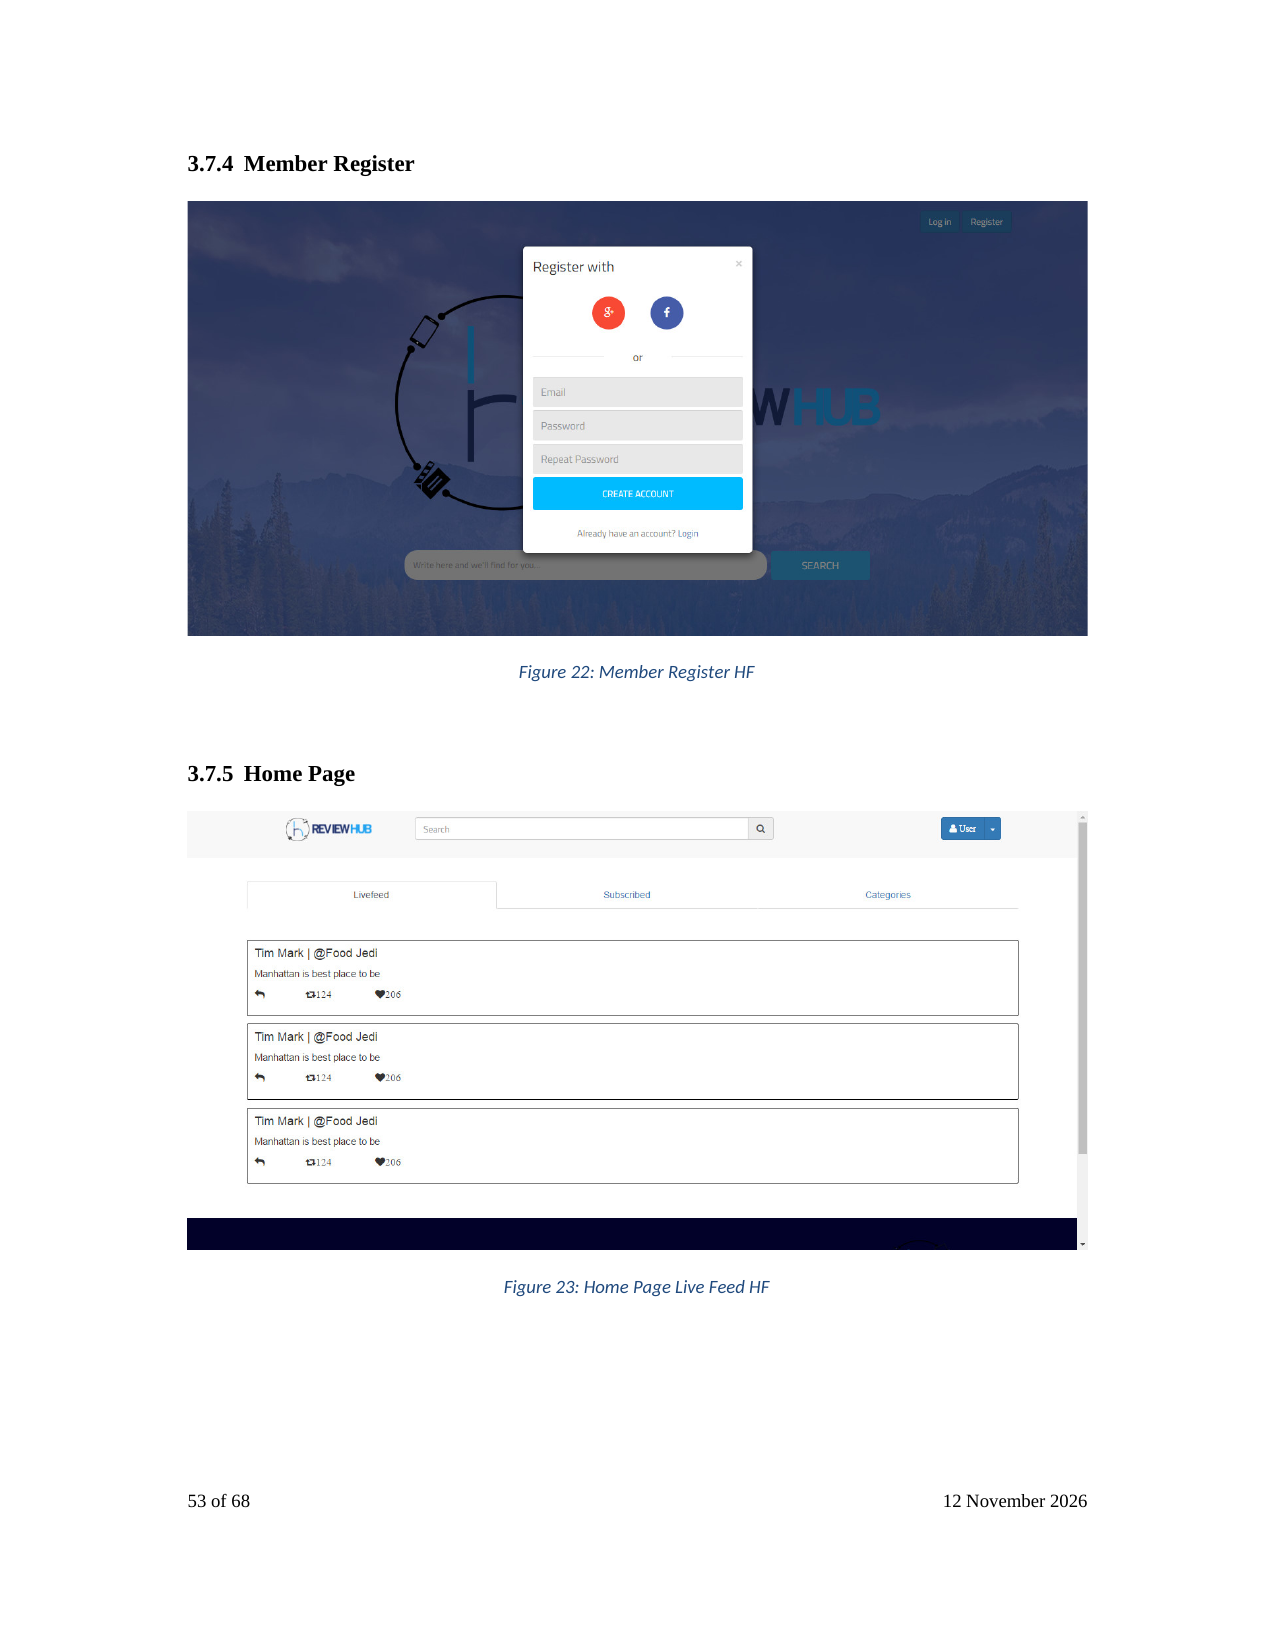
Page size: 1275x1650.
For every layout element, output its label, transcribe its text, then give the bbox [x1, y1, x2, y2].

text Figure 22: Member Register HF [187, 661, 1087, 684]
subtitle Home Page [187, 760, 1087, 786]
text Figure 23: Home Page Live Feed HF [187, 1275, 1087, 1298]
picture [187, 201, 1088, 636]
picture [187, 811, 1088, 1250]
subtitle Member Register [187, 150, 1087, 176]
